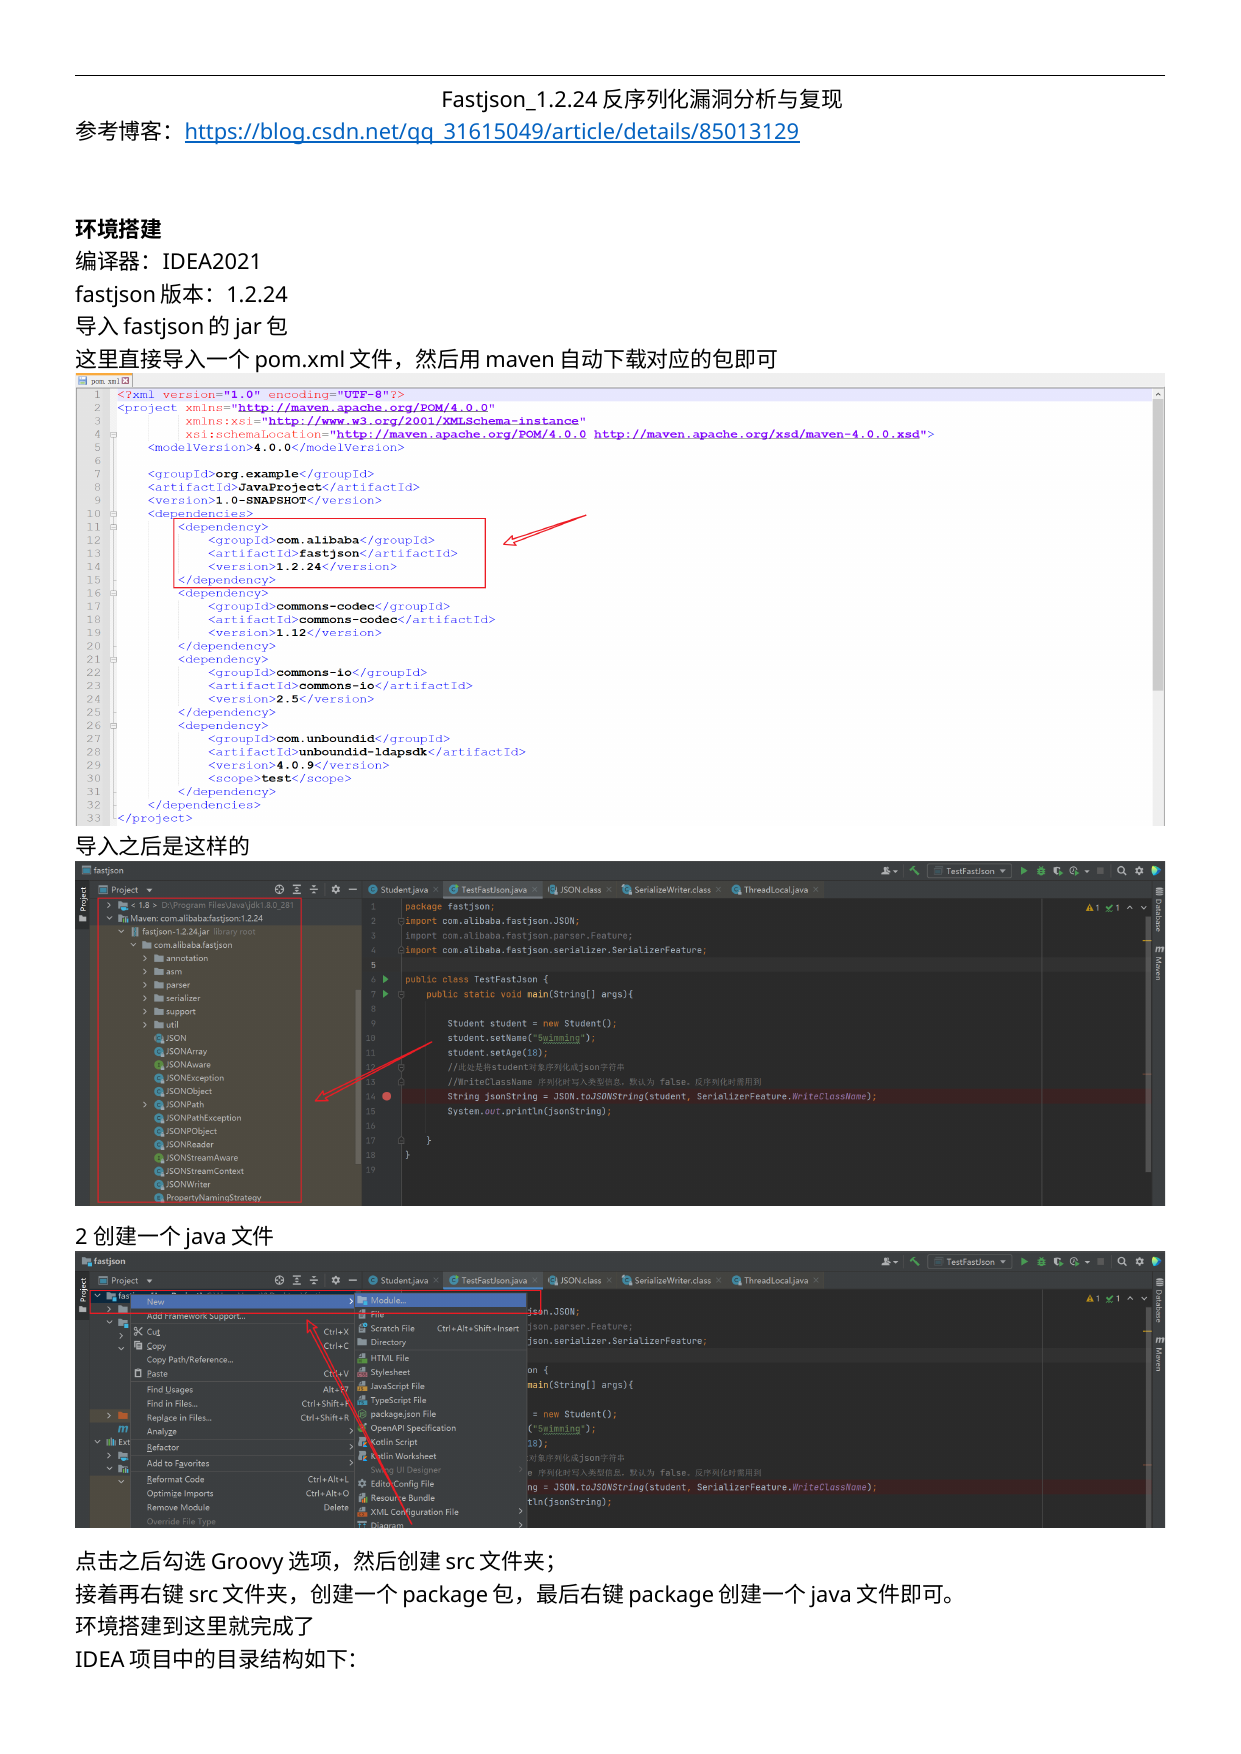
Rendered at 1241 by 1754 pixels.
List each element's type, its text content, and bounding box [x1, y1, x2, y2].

text IDEA项目中的目录结构如下： [75, 1641, 1165, 1674]
picture [75, 373, 1165, 826]
text 2 创建一个java文件 [75, 1219, 1165, 1251]
text 导入之后是这样的 [75, 829, 1165, 861]
text 接着再右键src文件夹，创建一个package包，最后右键package创建一个java文件即可。 [75, 1576, 1165, 1609]
text 环境搭建到这里就完成了 [75, 1609, 1165, 1641]
text 编译器：IDEA2021 [75, 244, 1165, 276]
text 环境搭建 [75, 211, 1165, 244]
picture [75, 861, 1166, 1206]
text fastjson版本：1.2.24 [75, 276, 1165, 309]
text 参考博客：https://blog.csdn.net/qq_31615049/article/details/85013129 [75, 114, 1165, 146]
text 导入fastjson的jar包 [75, 309, 1165, 341]
text 这里直接导入一个pom.xml文件，然后用maven自动下载对应的包即可 [75, 341, 1165, 373]
picture [75, 1251, 1166, 1528]
text Fastjson_1.2.24反序列化漏洞分析与复现 [75, 81, 1165, 114]
text 点击之后勾选Groovy选项，然后创建src文件夹； [75, 1544, 1165, 1576]
